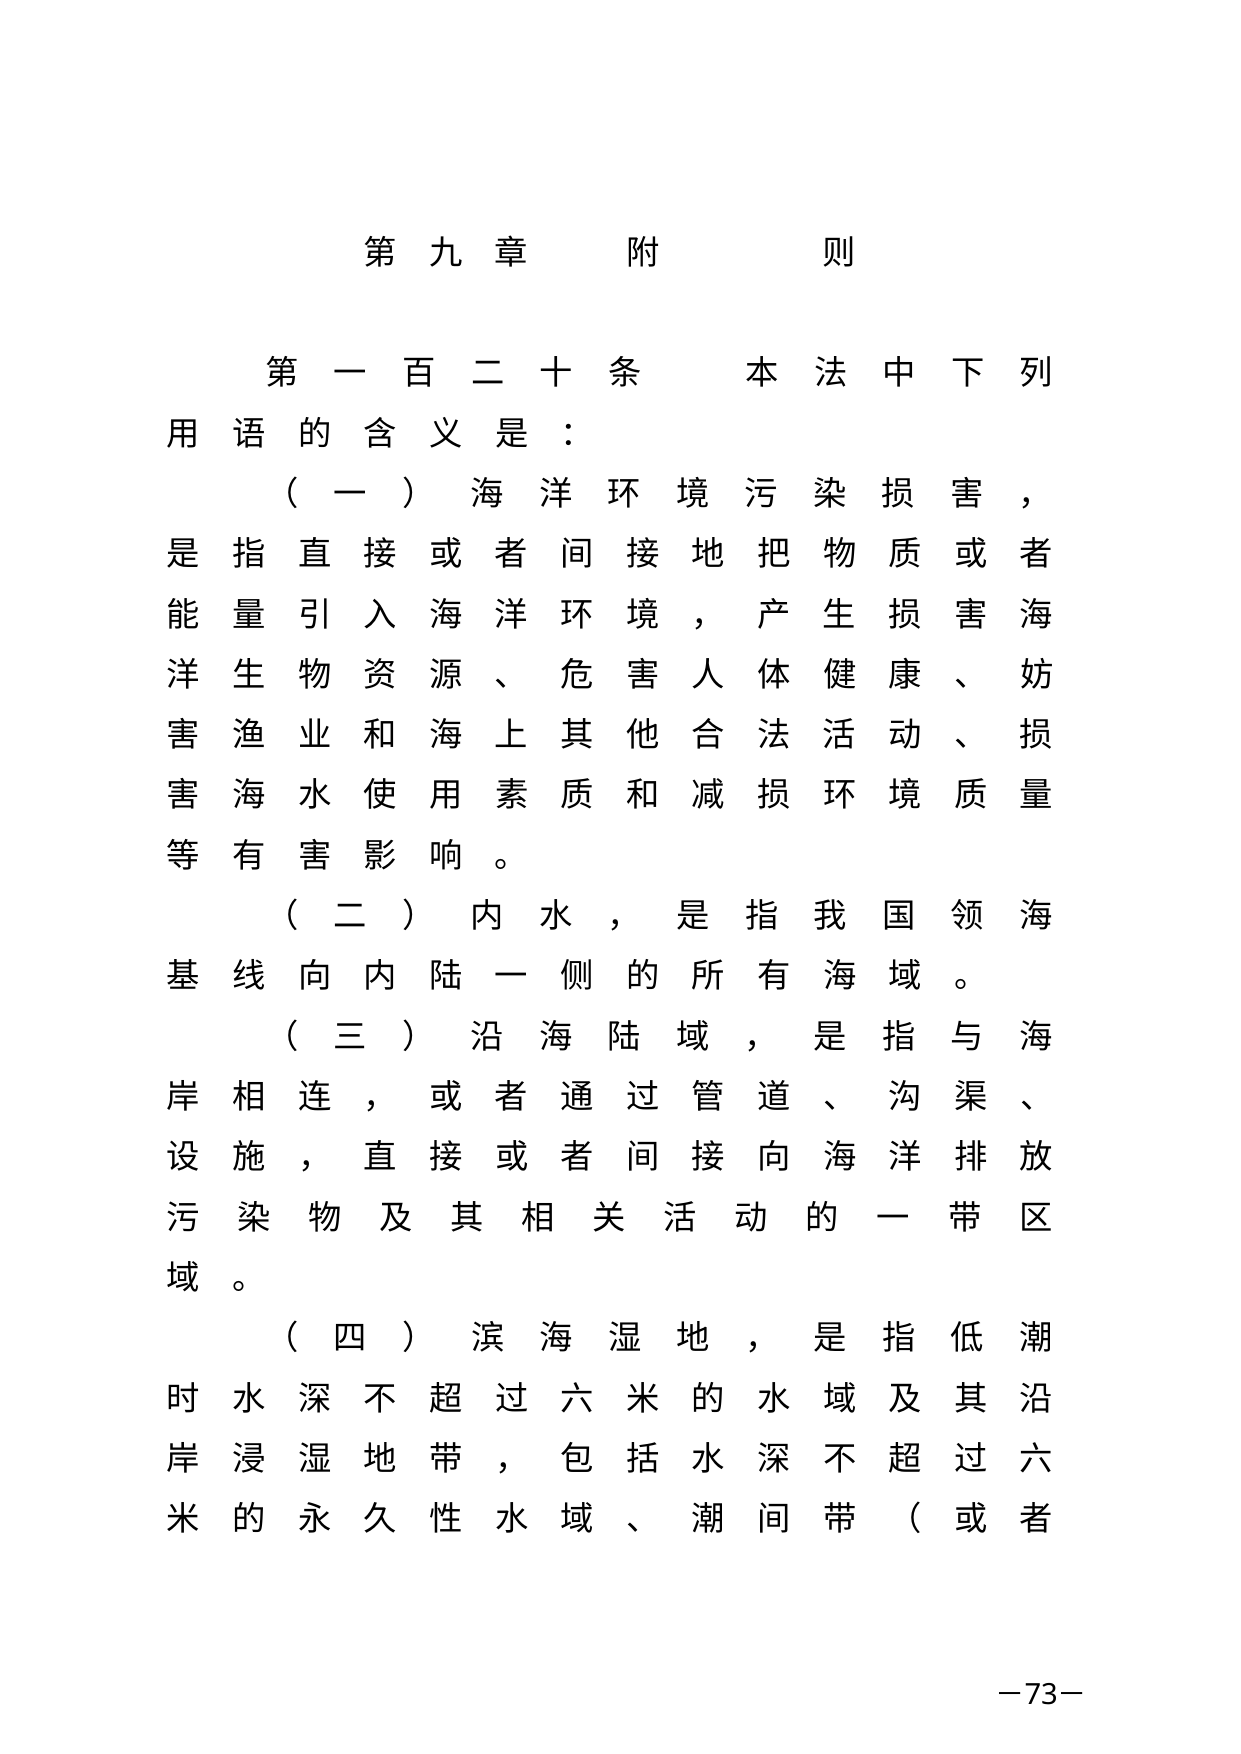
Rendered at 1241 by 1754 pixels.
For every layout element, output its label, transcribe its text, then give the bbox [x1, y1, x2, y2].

text 第一百二十条 本法中下列用语的含义是： [167, 340, 1085, 461]
text 第九章 附 则 [167, 219, 1085, 280]
text （三）沿海陆域，是指与海岸相连，或者通过管道、沟渠、设施，直接或者间接向海洋排放污染物及其相关活动的一带区域。 [167, 1003, 1085, 1305]
text （一）海洋环境污染损害，是指直接或者间接地把物质或者能量引入海洋环境，产生损害海洋生物资源、危害人体健康、妨害渔业和海上其他合法活动、损害海水使用素质和减损环境质量等有害影响。 [167, 461, 1085, 883]
text （二）内水，是指我国领海基线向内陆一侧的所有海域。 [167, 883, 1085, 1003]
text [167, 1305, 1085, 1546]
